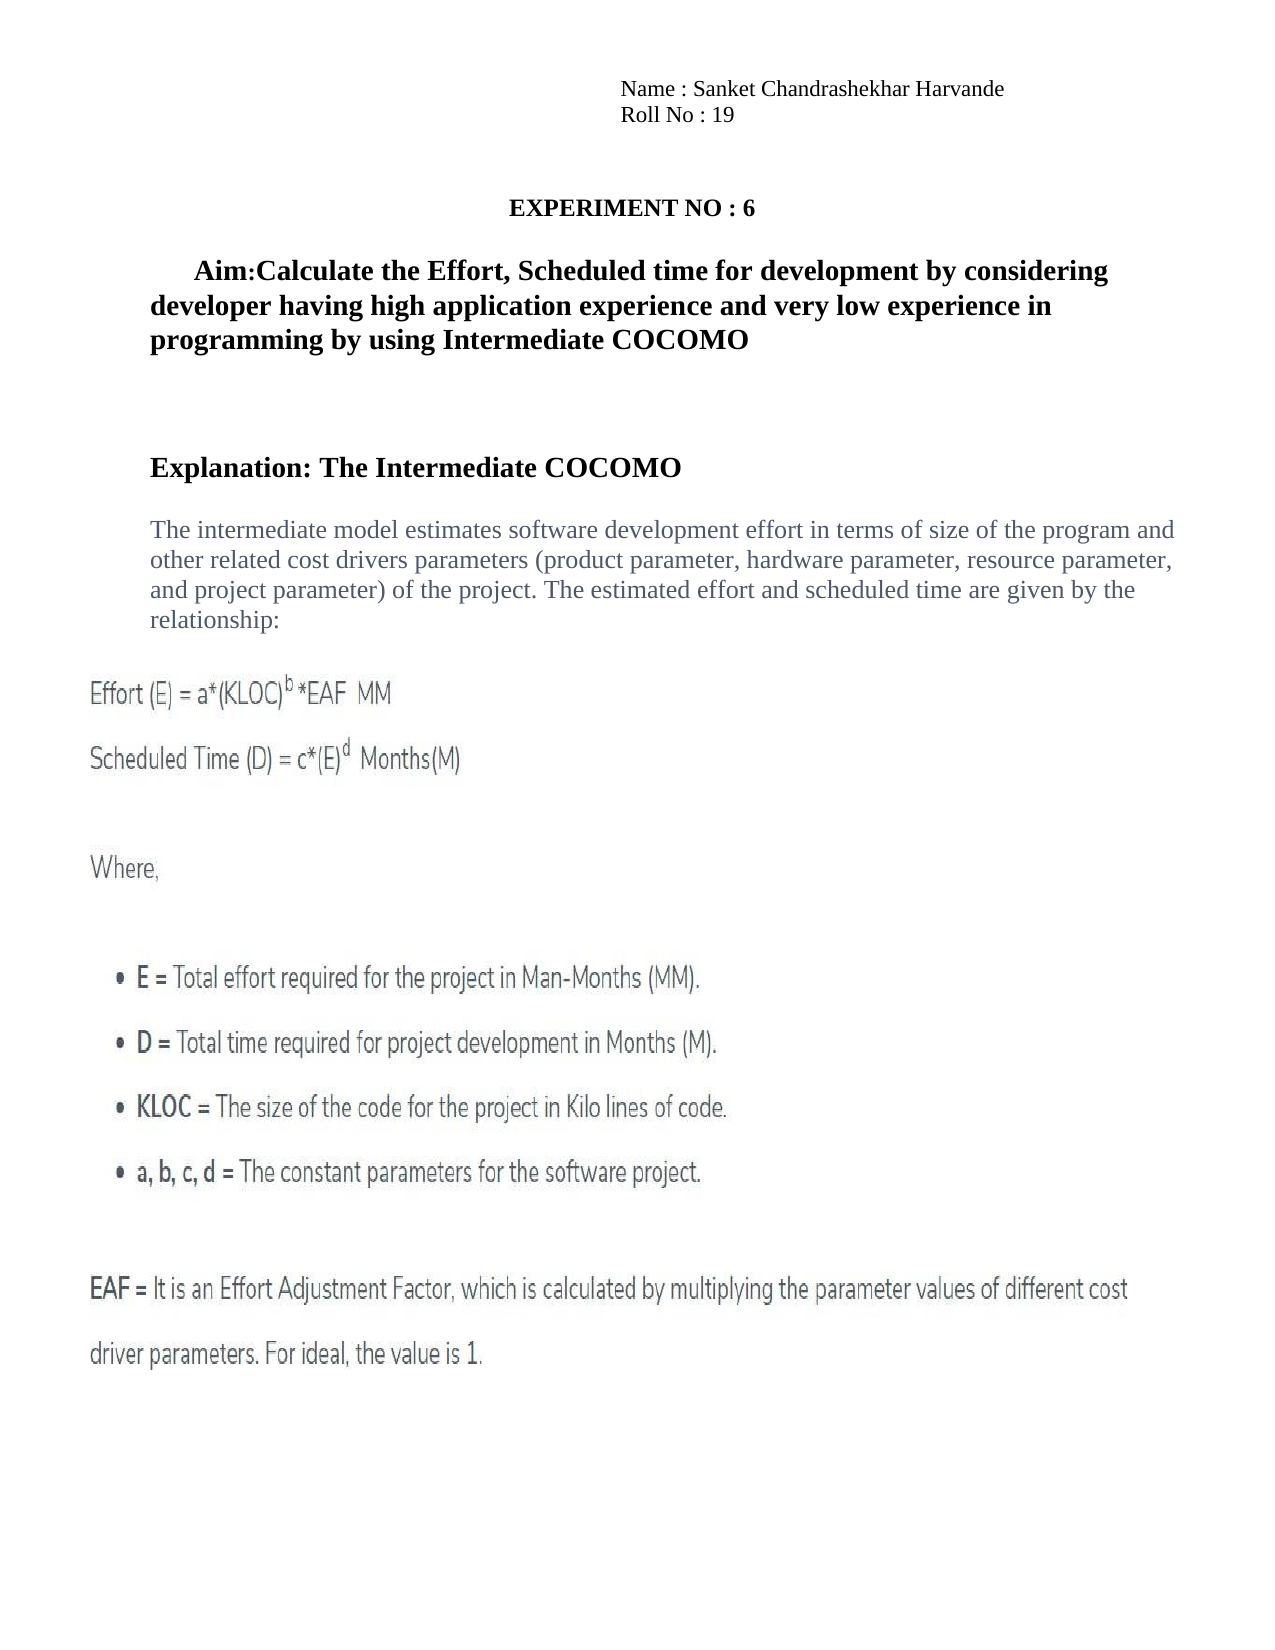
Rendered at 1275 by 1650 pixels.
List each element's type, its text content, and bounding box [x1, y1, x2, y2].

text EXPERIMENT NO : 6 [509, 193, 755, 222]
subtitle Aim:Calculate the Effort, Scheduled time for development by considering developer having high application experience and very low experience in programming by using Intermediate COCOMO [150, 253, 1111, 356]
text Explanation: The Intermediate COCOMO [150, 450, 1219, 483]
text The intermediate model estimates software development effort in terms of size of the program and other related cost drivers parameters (product parameter, hardware parameter, resource parameter, and project parameter) of the project. The estimated effort and scheduled time are given by the relationship: [150, 514, 1208, 634]
picture [90, 674, 1128, 1370]
